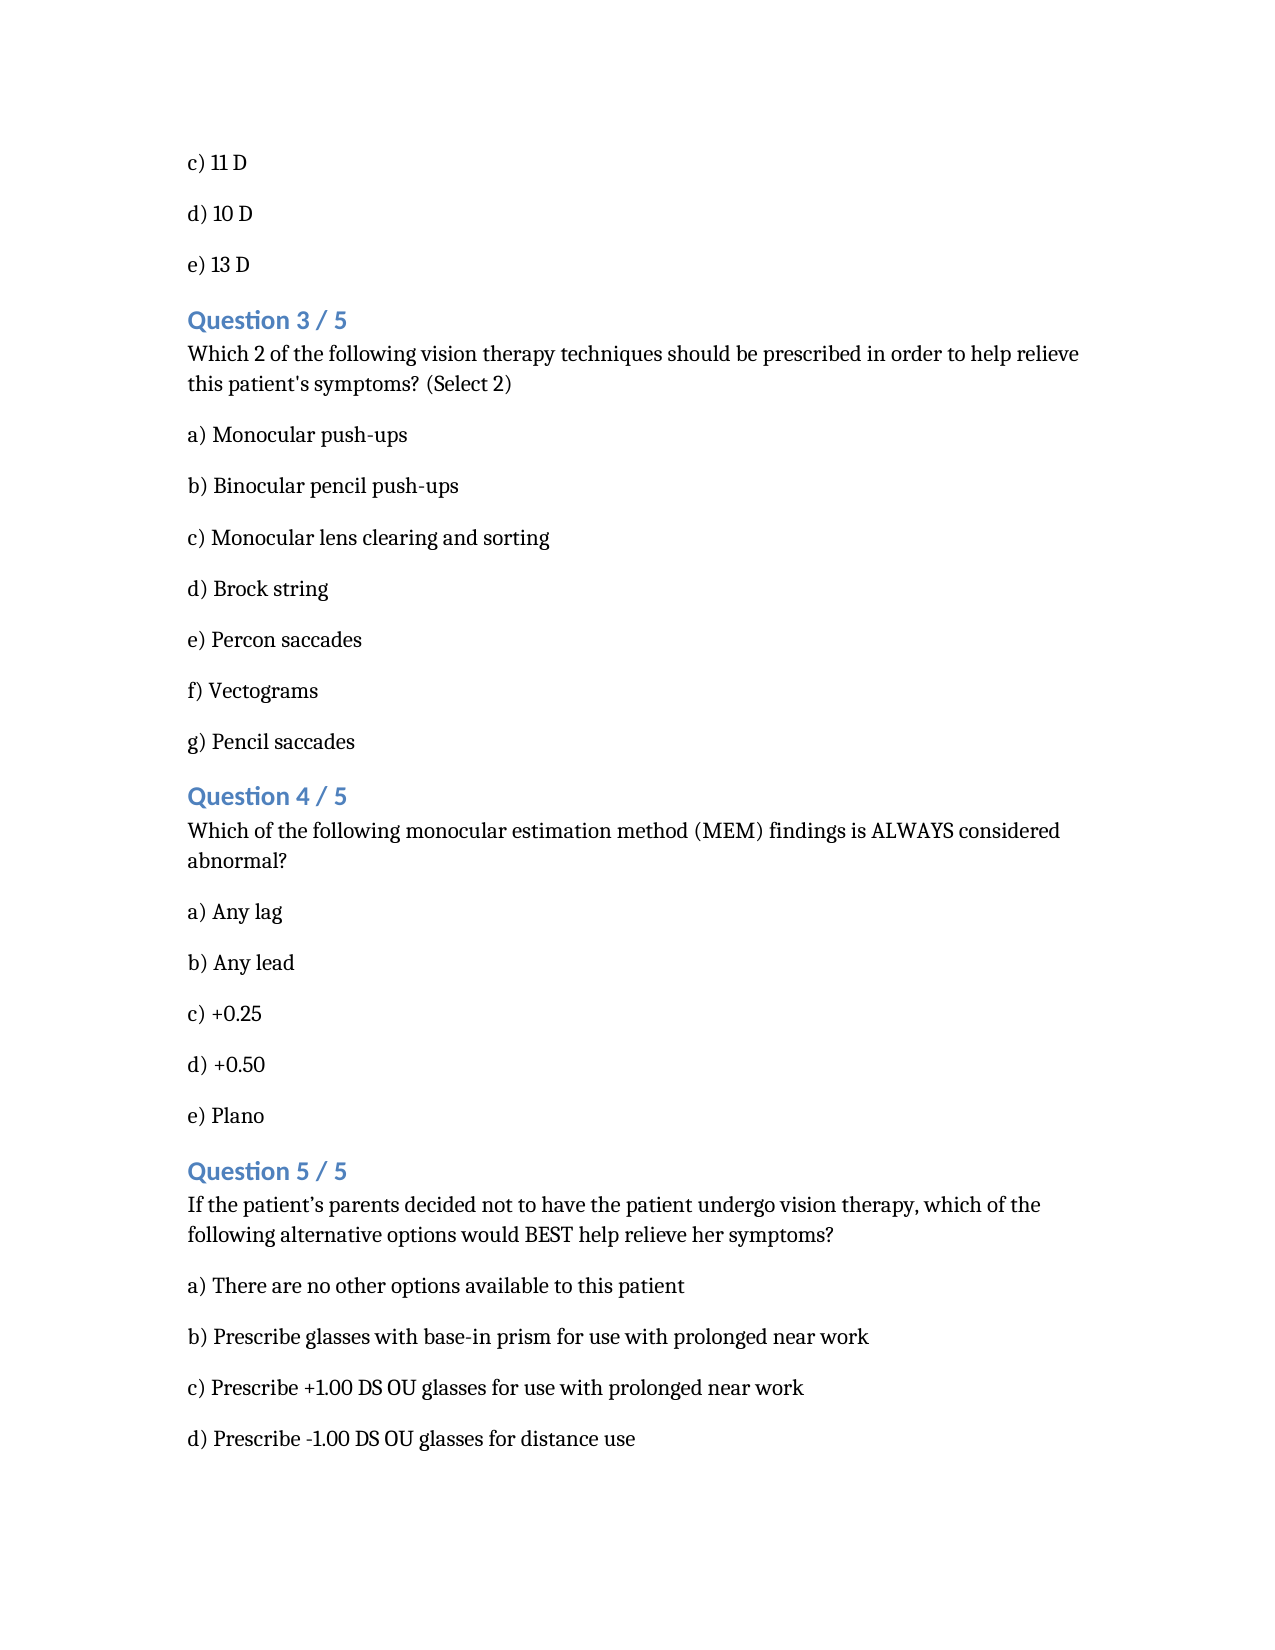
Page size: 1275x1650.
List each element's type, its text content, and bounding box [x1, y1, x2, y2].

text c) Monocular lens clearing and sorting [187, 524, 1087, 551]
text d) Prescribe -1.00 DS OU glasses for distance use [187, 1426, 1087, 1453]
text d) Brock string [187, 575, 1087, 602]
text c) 11 D [187, 150, 1087, 176]
text f) Vectograms [187, 677, 1087, 704]
text e) 13 D [187, 252, 1087, 278]
text Which of the following monocular estimation method (MEM) findings is ALWAYS considered abnormal? [187, 817, 1087, 874]
text a) Any lag [187, 899, 1087, 925]
text e) Plano [187, 1103, 1087, 1129]
text b) Prescribe glasses with base-in prism for use with prolonged near work [187, 1324, 1087, 1351]
text e) Percon saccades [187, 626, 1087, 653]
text c) +0.25 [187, 1001, 1087, 1027]
text a) There are no other options available to this patient [187, 1273, 1087, 1299]
text a) Monocular push-ups [187, 422, 1087, 449]
text g) Pencil saccades [187, 728, 1087, 755]
text If the patient’s parents decided not to have the patient undergo vision therapy, which of the following alternative options would BEST help relieve her symptoms? [187, 1192, 1087, 1248]
text b) Binocular pencil push-ups [187, 473, 1087, 500]
subtitle Question 5 / 5 [187, 1154, 1087, 1187]
text b) Any lead [187, 950, 1087, 976]
text d) 10 D [187, 201, 1087, 227]
text c) Prescribe +1.00 DS OU glasses for use with prolonged near work [187, 1375, 1087, 1402]
text d) +0.50 [187, 1052, 1087, 1078]
text Which 2 of the following vision therapy techniques should be prescribed in order to help relieve this patient's symptoms? (Select 2) [187, 341, 1087, 398]
subtitle Question 4 / 5 [187, 779, 1087, 813]
subtitle Question 3 / 5 [187, 303, 1087, 336]
